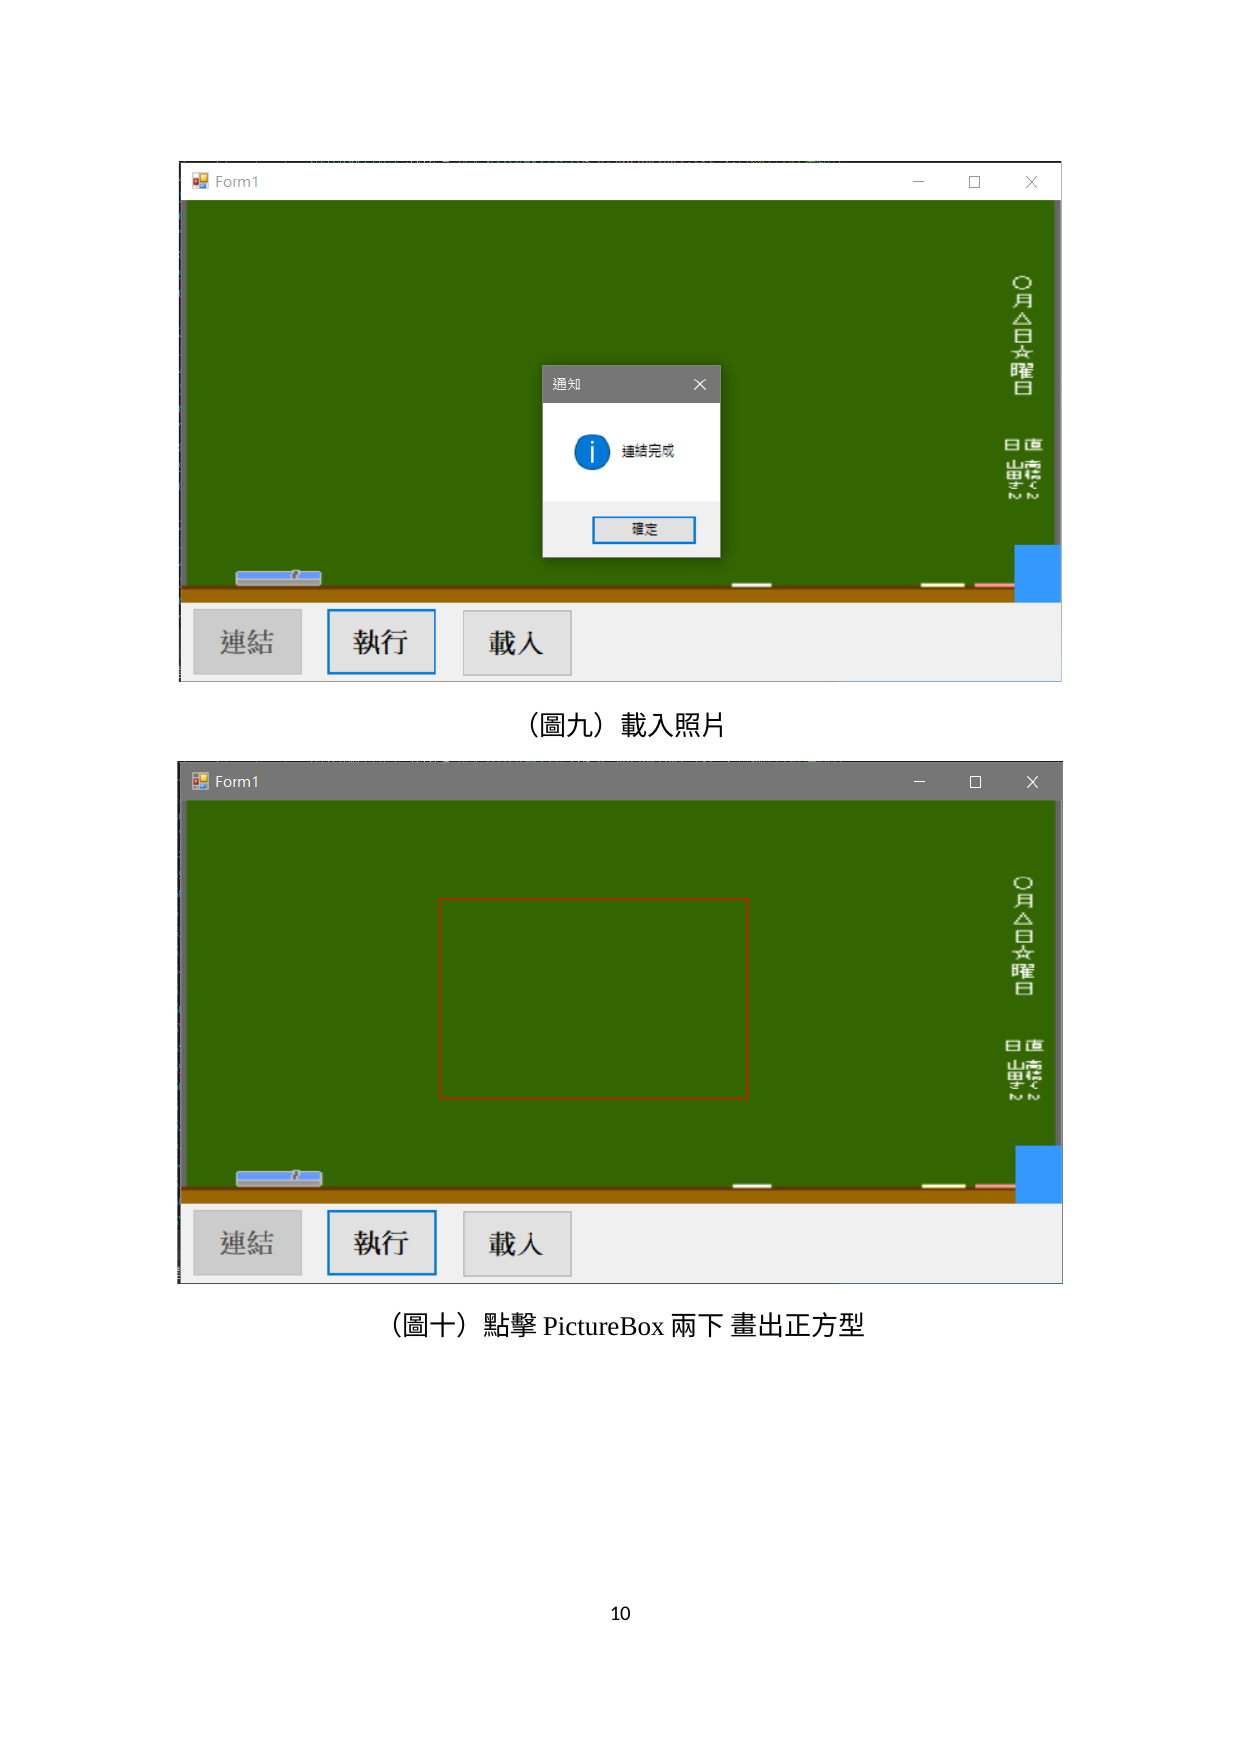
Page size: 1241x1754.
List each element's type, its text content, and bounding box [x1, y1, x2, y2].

picture [177, 761, 1063, 1284]
text （圖十）點擊PictureBox兩下 畫出正方型 [177, 1286, 1063, 1361]
text （圖九）載入照片 [177, 686, 1063, 761]
picture [178, 161, 1062, 682]
